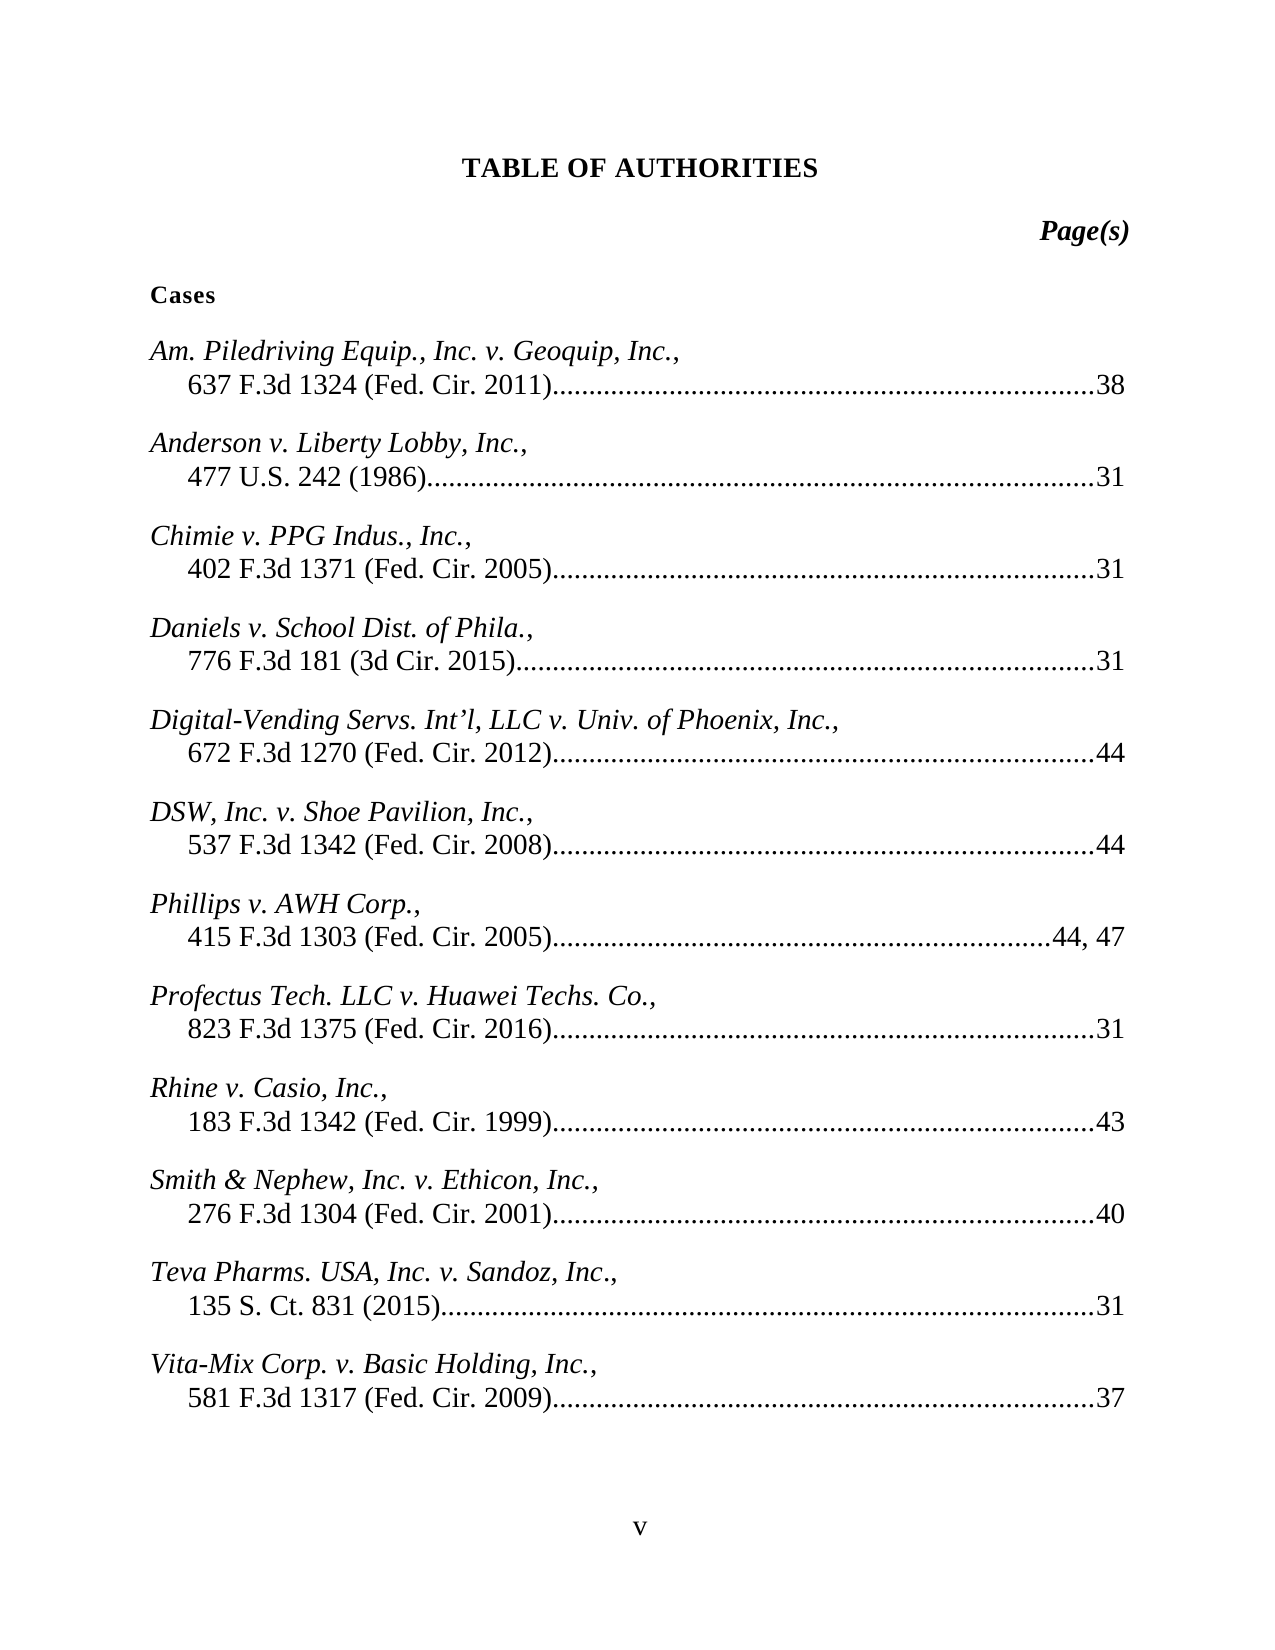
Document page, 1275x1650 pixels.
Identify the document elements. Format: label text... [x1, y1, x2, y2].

text Vita-Mix Corp. v. Basic Holding, Inc., [150, 1347, 1130, 1381]
text 823 F.3d 1375 (Fed. Cir. 2016) 31 [187, 1012, 1130, 1046]
text v [150, 1509, 1130, 1542]
text Digital-Vending Servs. Int’l, LLC v. Univ. of Phoenix, Inc., [150, 703, 1130, 736]
text Daniels v. School Dist. of Phila., [150, 611, 1130, 644]
text 183 F.3d 1342 (Fed. Cir. 1999) 43 [187, 1105, 1130, 1138]
text 776 F.3d 181 (3d Cir. 2015) 31 [187, 644, 1130, 678]
text 637 F.3d 1324 (Fed. Cir. 2011) 38 [187, 368, 1130, 401]
text 415 F.3d 1303 (Fed. Cir. 2005) 44, 47 [187, 920, 1130, 954]
text 135 S. Ct. 831 (2015) 31 [187, 1289, 1130, 1322]
text 672 F.3d 1270 (Fed. Cir. 2012) 44 [187, 736, 1130, 769]
text Chimie v. PPG Indus., Inc., [150, 519, 1130, 552]
text 402 F.3d 1371 (Fed. Cir. 2005) 31 [187, 552, 1130, 586]
text TABLE OF AUTHORITIES [150, 151, 1130, 184]
text Rhine v. Casio, Inc., [150, 1071, 1130, 1104]
text Page(s) [150, 214, 1130, 247]
text 276 F.3d 1304 (Fed. Cir. 2001) 40 [187, 1197, 1130, 1230]
text Am. Piledriving Equip., Inc. v. Geoquip, Inc., [150, 334, 1130, 368]
text 537 F.3d 1342 (Fed. Cir. 2008) 44 [187, 828, 1130, 862]
text Cases [150, 281, 1130, 309]
text 477 U.S. 242 (1986) 31 [187, 460, 1130, 493]
text Profectus Tech. LLC v. Huawei Techs. Co., [150, 979, 1130, 1012]
text Smith & Nephew, Inc. v. Ethicon, Inc., [150, 1163, 1130, 1197]
text Phillips v. AWH Corp., [150, 887, 1130, 920]
text 581 F.3d 1317 (Fed. Cir. 2009) 37 [187, 1381, 1130, 1414]
text DSW, Inc. v. Shoe Pavilion, Inc., [150, 795, 1130, 828]
text Anderson v. Liberty Lobby, Inc., [150, 426, 1130, 459]
text Teva Pharms. USA, Inc. v. Sandoz, Inc., [150, 1255, 1130, 1289]
